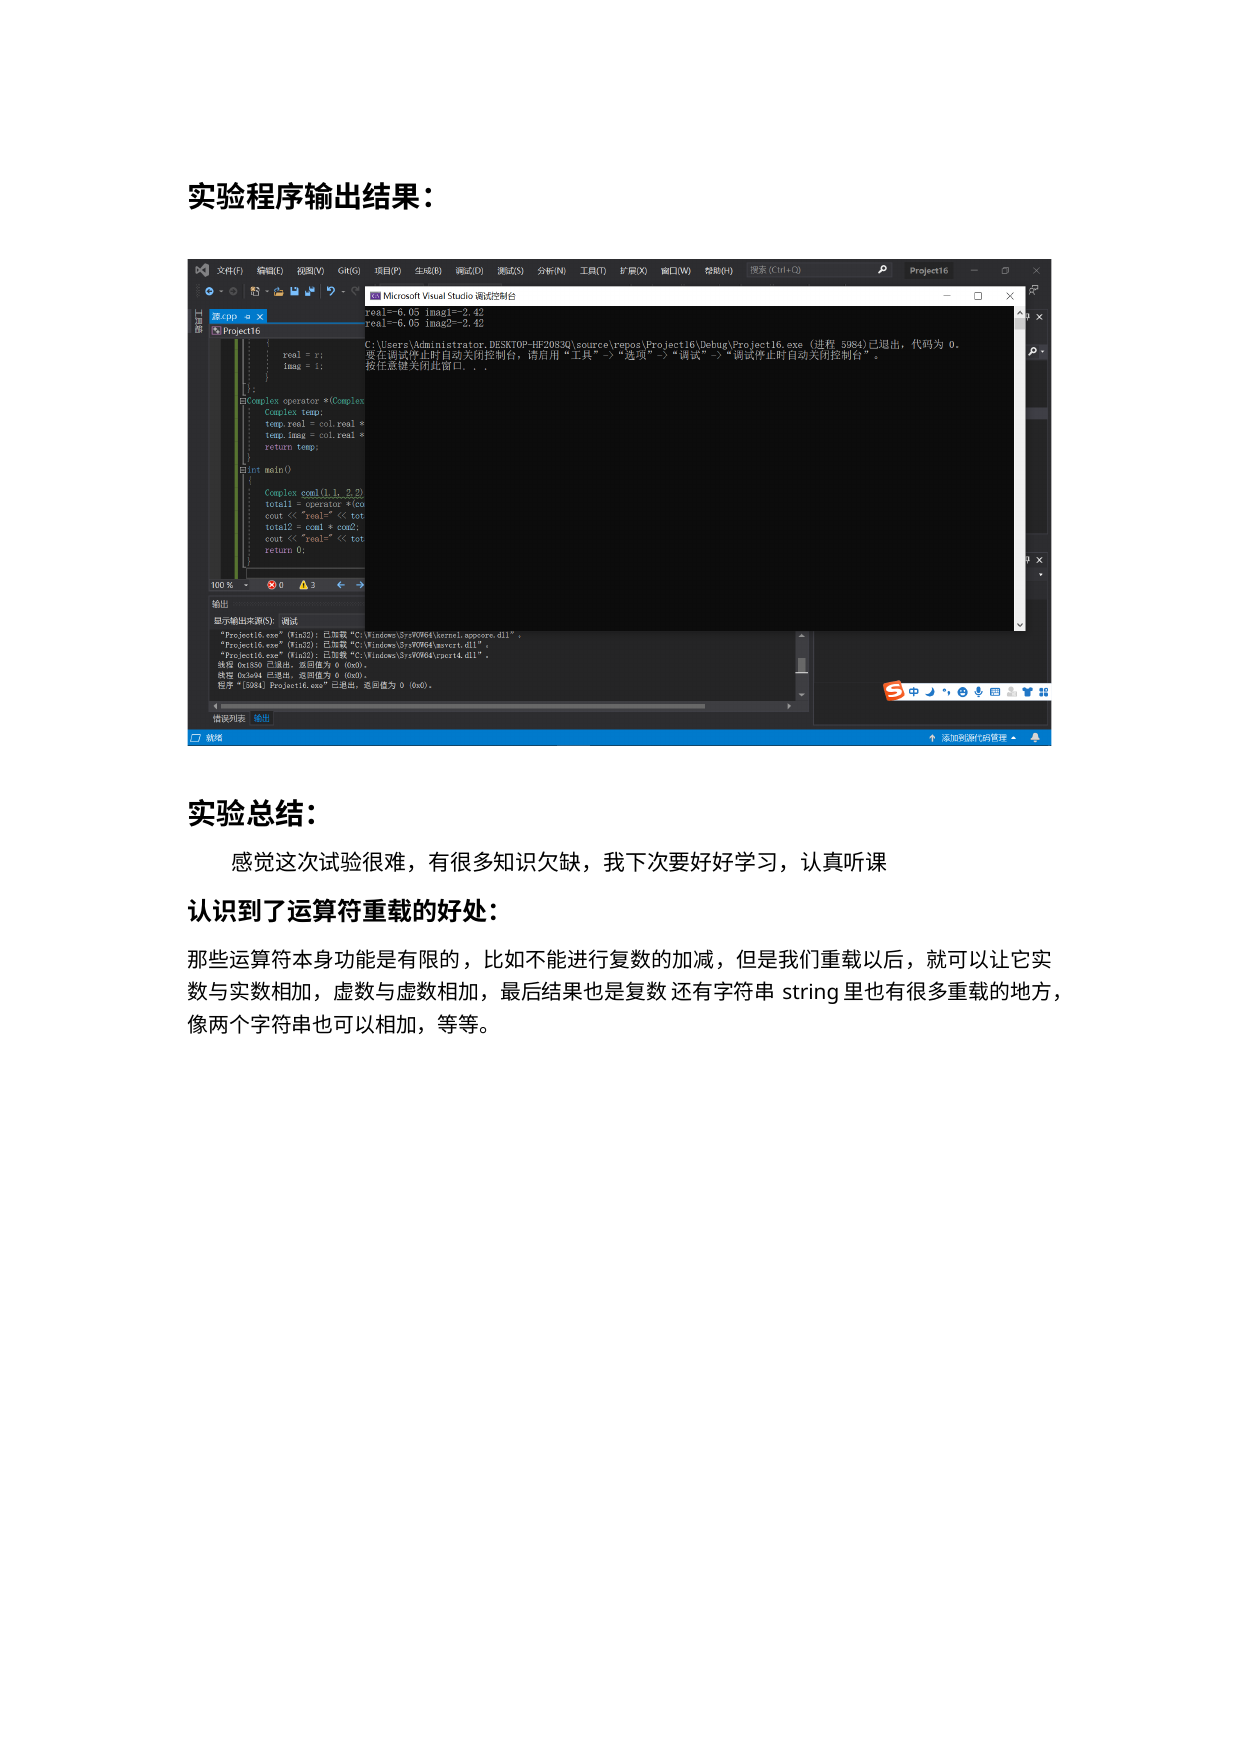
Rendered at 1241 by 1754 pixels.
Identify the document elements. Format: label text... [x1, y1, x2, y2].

text 认识到了运算符重载的好处： [187, 877, 1053, 942]
text 那些运算符本身功能是有限的，比如不能进行复数的加减，但是我们重载以后，就可以让它实数与实数相加，虚数与虚数相加，最后结果也是复数 还有字符串string里也有很多重载的地方，像两个字符串也可以相加，等等。 [187, 942, 1053, 1039]
text 实验程序输出结果： [187, 162, 1053, 227]
text 实验总结： [187, 779, 1053, 844]
text 感觉这次试验很难，有很多知识欠缺，我下次要好好学习，认真听课 [187, 844, 1053, 877]
picture [187, 259, 1052, 746]
